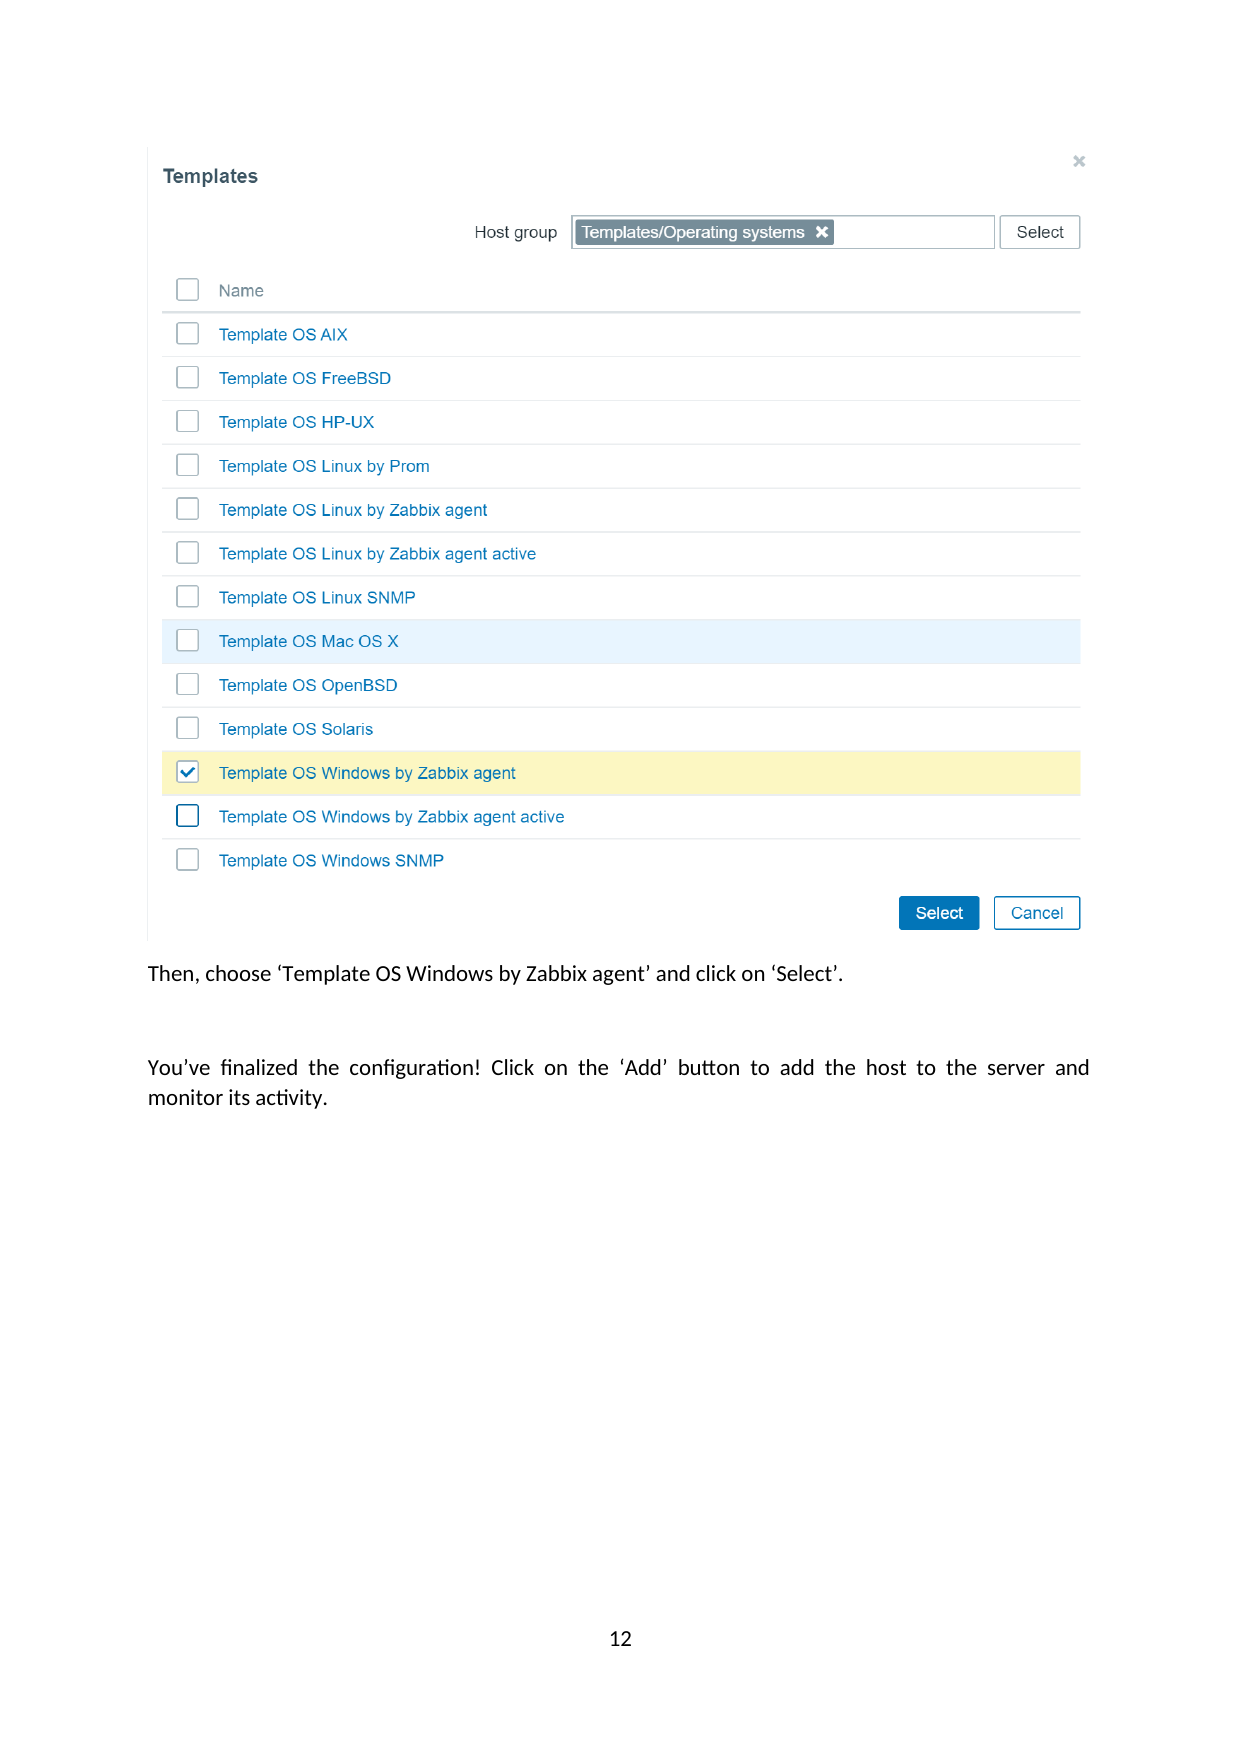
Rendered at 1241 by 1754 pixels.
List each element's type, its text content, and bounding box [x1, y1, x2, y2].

text You’ve finalized the configuration! Click on the ‘Add’ button to add the host to the server and monitor its activity. [148, 1053, 1093, 1111]
text Then, choose ‘Template OS Windows by Zabbix agent’ and click on ‘Select’. [148, 959, 1093, 987]
picture [147, 147, 1093, 941]
